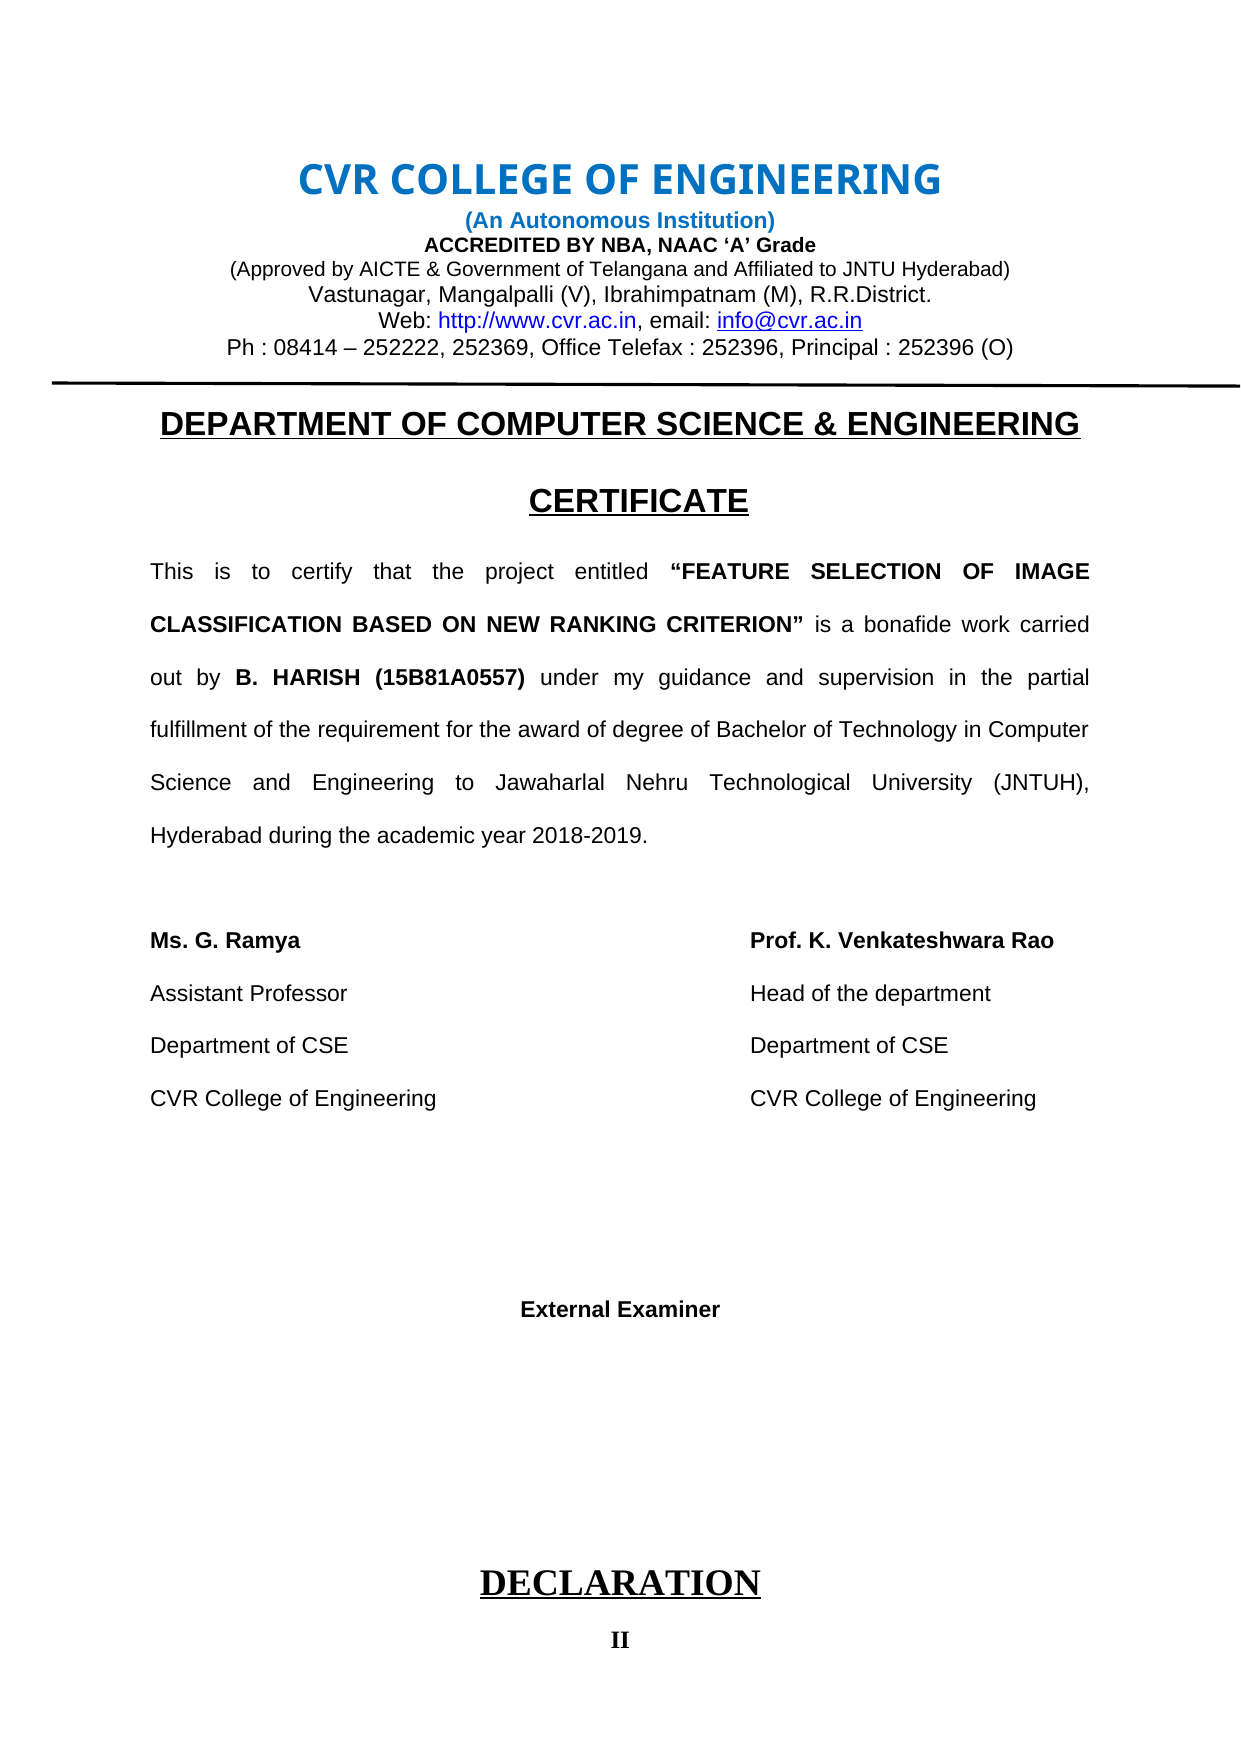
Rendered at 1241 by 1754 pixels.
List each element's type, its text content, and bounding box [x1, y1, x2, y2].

text Assistant Professor Head of the department [150, 980, 1090, 1006]
text External Examiner [150, 1296, 1090, 1322]
text Ph : 08414 – 252222, 252369, Office Telefax : 252396, Principal : 252396 (O) [150, 334, 1090, 360]
text CVR College of Engineering CVR College of Engineering [150, 1085, 1090, 1111]
text ACCREDITED BY NBA, NAAC ‘A’ Grade [150, 233, 1090, 257]
text DECLARATION [150, 1560, 1090, 1603]
text CVR COLLEGE OF ENGINEERING [150, 150, 1090, 207]
text (Approved by AICTE & Government of Telangana and Affiliated to JNTU Hyderabad) [150, 257, 1090, 281]
text DEPARTMENT OF COMPUTER SCIENCE & ENGINEERING [150, 404, 1090, 443]
text Ms. G. Ramya Prof. K. Venkateshwara Rao [150, 927, 1090, 953]
text Web: http://www.cvr.ac.in, email: info@cvr.ac.in [150, 307, 1090, 334]
text Vastunagar, Mangalpalli (V), Ibrahimpatnam (M), R.R.District. [150, 281, 1090, 307]
text (An Autonomous Institution) [150, 207, 1090, 233]
text CERTIFICATE [187, 481, 1090, 519]
text This is to certify that the project entitled “FEATURE SELECTION OF IMAGE CLASSIFICATION BASED ON NEW RANKING CRITERION” is a bonafide work carried out by B. HARISH (15B81A0557) under my guidance and supervision in the partial fulfillment of the requirement for the award of degree of Bachelor of Technology in Computer Science and Engineering to Jawaharlal Nehru Technological University (JNTUH), Hyderabad during the academic year 2018-2019. [150, 558, 1090, 848]
text Department of CSE Department of CSE [150, 1032, 1090, 1059]
